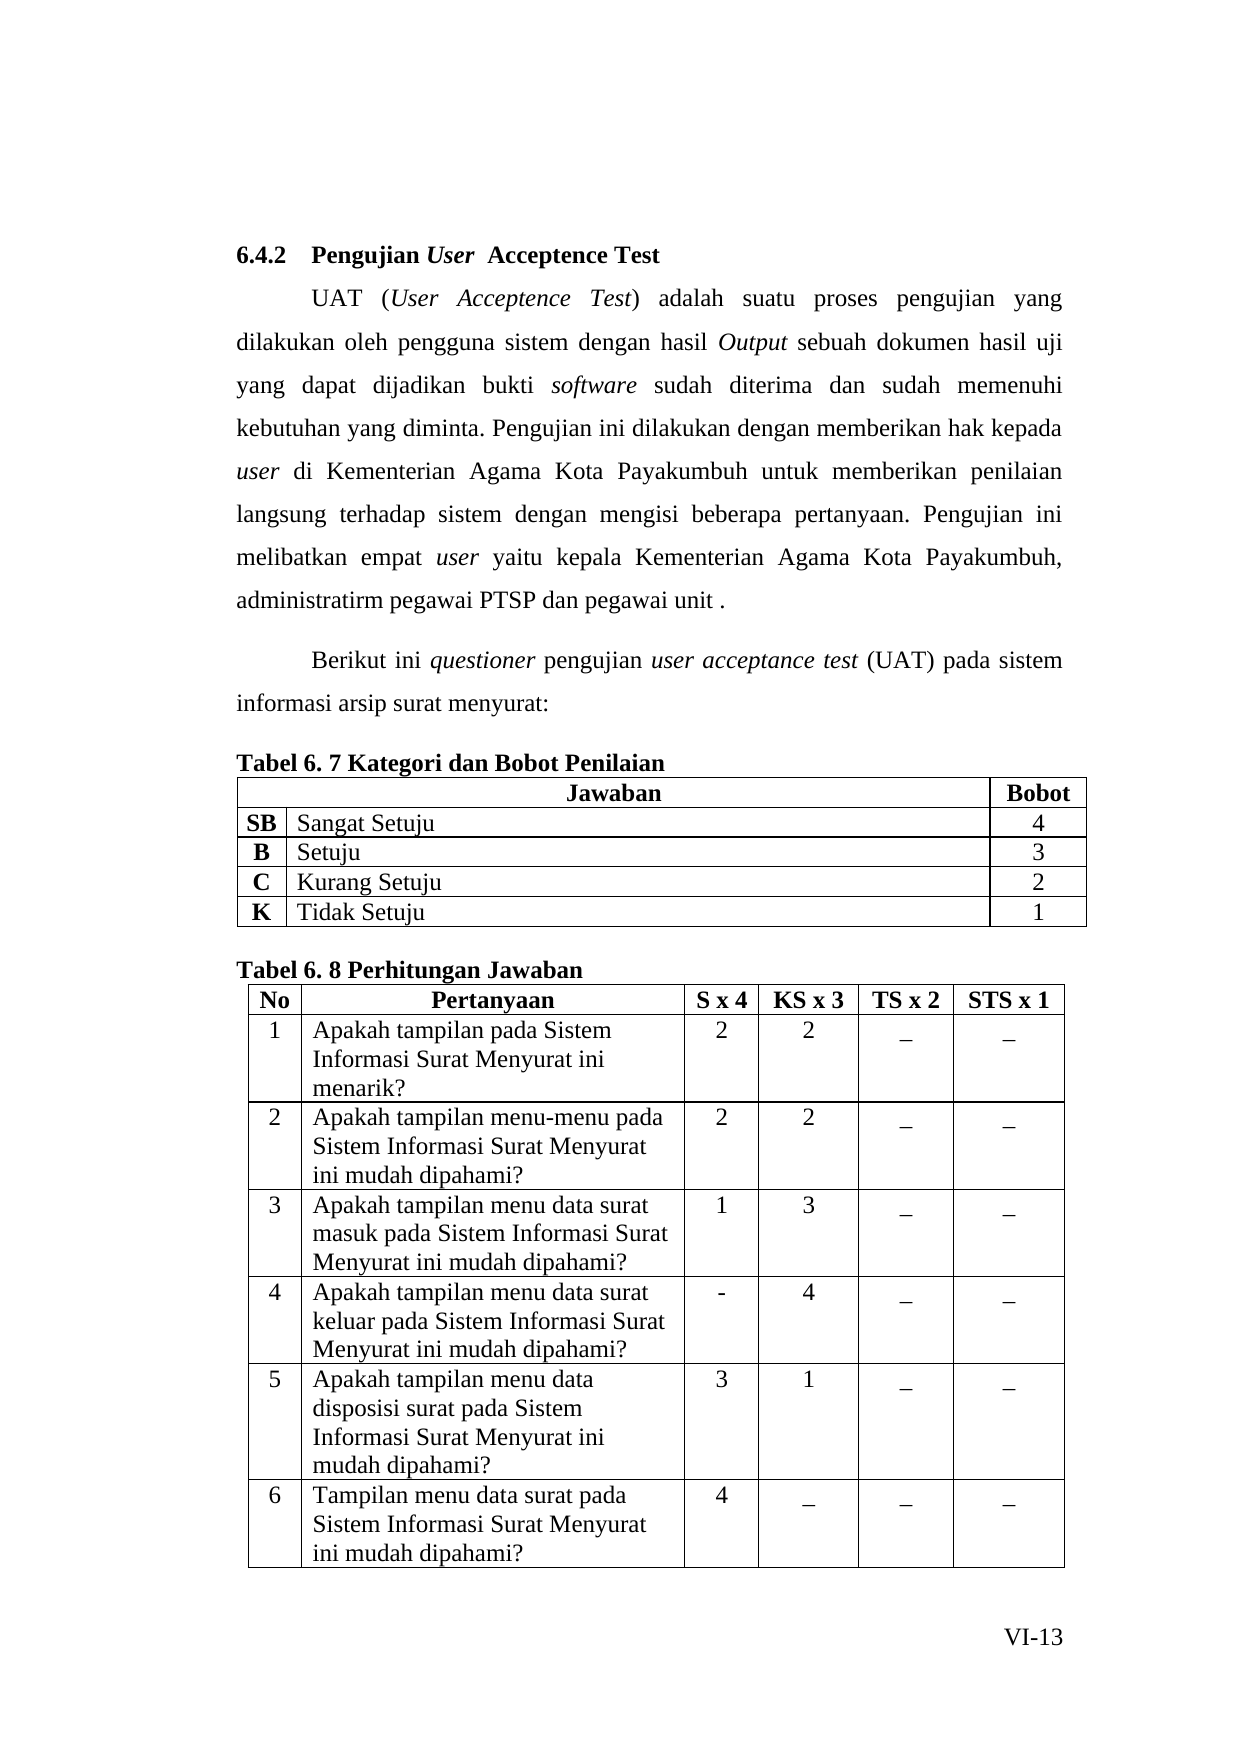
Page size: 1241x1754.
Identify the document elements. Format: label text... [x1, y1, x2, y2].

table_cell 3 [991, 838, 1086, 866]
table_cell Kurang Setuju [287, 867, 989, 896]
table_cell _ [954, 1103, 1064, 1189]
table_cell Apakah tampilan menu data disposisi surat pada Sistem Informasi Surat Menyurat ini mudah dipahami? [302, 1364, 684, 1479]
table_cell 1 [759, 1364, 858, 1479]
table_header Bobot [991, 778, 1086, 807]
table_cell _ [859, 1480, 953, 1567]
table_cell _ [859, 1103, 953, 1189]
text Tabel 6. 8 Perhitungan Jawaban [236, 956, 1063, 984]
table_header STS x 1 [954, 985, 1064, 1014]
table_header Pertanyaan [302, 985, 684, 1014]
table_cell 6 [249, 1480, 301, 1567]
table_cell 1 [685, 1190, 758, 1276]
table_cell _ [859, 1364, 953, 1479]
table_cell - [685, 1277, 758, 1363]
table_cell Apakah tampilan menu data surat keluar pada Sistem Informasi Surat Menyurat ini mudah dipahami? [302, 1277, 684, 1363]
table_cell 4 [249, 1277, 301, 1363]
table_cell _ [954, 1015, 1064, 1101]
table_header TS x 2 [859, 985, 953, 1014]
table_cell _ [954, 1190, 1064, 1276]
table_cell C [238, 867, 286, 896]
table_cell 2 [759, 1103, 858, 1189]
table_header No [249, 985, 301, 1014]
table_cell 3 [759, 1190, 858, 1276]
table_cell 2 [991, 867, 1086, 896]
table_cell 1 [991, 897, 1086, 926]
table_cell _ [954, 1480, 1064, 1567]
table_cell 4 [991, 808, 1086, 836]
table_header S x 4 [685, 985, 758, 1014]
table_cell _ [859, 1015, 953, 1101]
table_cell K [238, 897, 286, 926]
table_cell 3 [249, 1190, 301, 1276]
table_cell 4 [759, 1277, 858, 1363]
table_cell B [238, 838, 286, 866]
table_cell SB [238, 808, 286, 836]
table_cell 2 [685, 1015, 758, 1101]
table_cell _ [954, 1364, 1064, 1479]
text Berikut ini questioner pengujian user acceptance test (UAT) pada sistem informasi arsip surat menyurat: [236, 645, 1063, 717]
text UAT (User Acceptence Test) adalah suatu proses pengujian yang dilakukan oleh pengguna sistem dengan hasil Output sebuah dokumen hasil uji yang dapat dijadikan bukti software sudah diterima dan sudah memenuhi kebutuhan yang diminta. Pengujian ini dilakukan dengan memberikan hak kepada user di Kementerian Agama Kota Payakumbuh untuk memberikan penilaian langsung terhadap sistem dengan mengisi beberapa pertanyaan. Pengujian ini melibatkan empat user yaitu kepala Kementerian Agama Kota Payakumbuh, administratirm pegawai PTSP dan pegawai unit . [236, 283, 1063, 614]
table_header Jawaban [238, 778, 989, 807]
table_cell Sangat Setuju [287, 808, 989, 836]
table_cell 2 [249, 1103, 301, 1189]
table_cell 2 [759, 1015, 858, 1101]
table_cell 4 [685, 1480, 758, 1567]
table_cell Setuju [287, 838, 989, 866]
subtitle 6.4.2 Pengujian User Acceptence Test [236, 240, 1063, 269]
table_cell Tidak Setuju [287, 897, 989, 926]
table_cell Apakah tampilan menu-menu pada Sistem Informasi Surat Menyurat ini mudah dipahami? [302, 1103, 684, 1189]
table_cell 3 [685, 1364, 758, 1479]
table_header KS x 3 [759, 985, 858, 1014]
table_cell _ [759, 1480, 858, 1567]
table_cell Apakah tampilan menu data surat masuk pada Sistem Informasi Surat Menyurat ini mudah dipahami? [302, 1190, 684, 1276]
table_cell Apakah tampilan pada Sistem Informasi Surat Menyurat ini menarik? [302, 1015, 684, 1101]
table_cell _ [954, 1277, 1064, 1363]
table_cell Tampilan menu data surat pada Sistem Informasi Surat Menyurat ini mudah dipahami? [302, 1480, 684, 1567]
text Tabel 6. 7 Kategori dan Bobot Penilaian [236, 748, 1063, 777]
table_cell 2 [685, 1103, 758, 1189]
table_cell _ [859, 1277, 953, 1363]
table_cell 5 [249, 1364, 301, 1479]
table_cell 1 [249, 1015, 301, 1101]
table_cell _ [859, 1190, 953, 1276]
